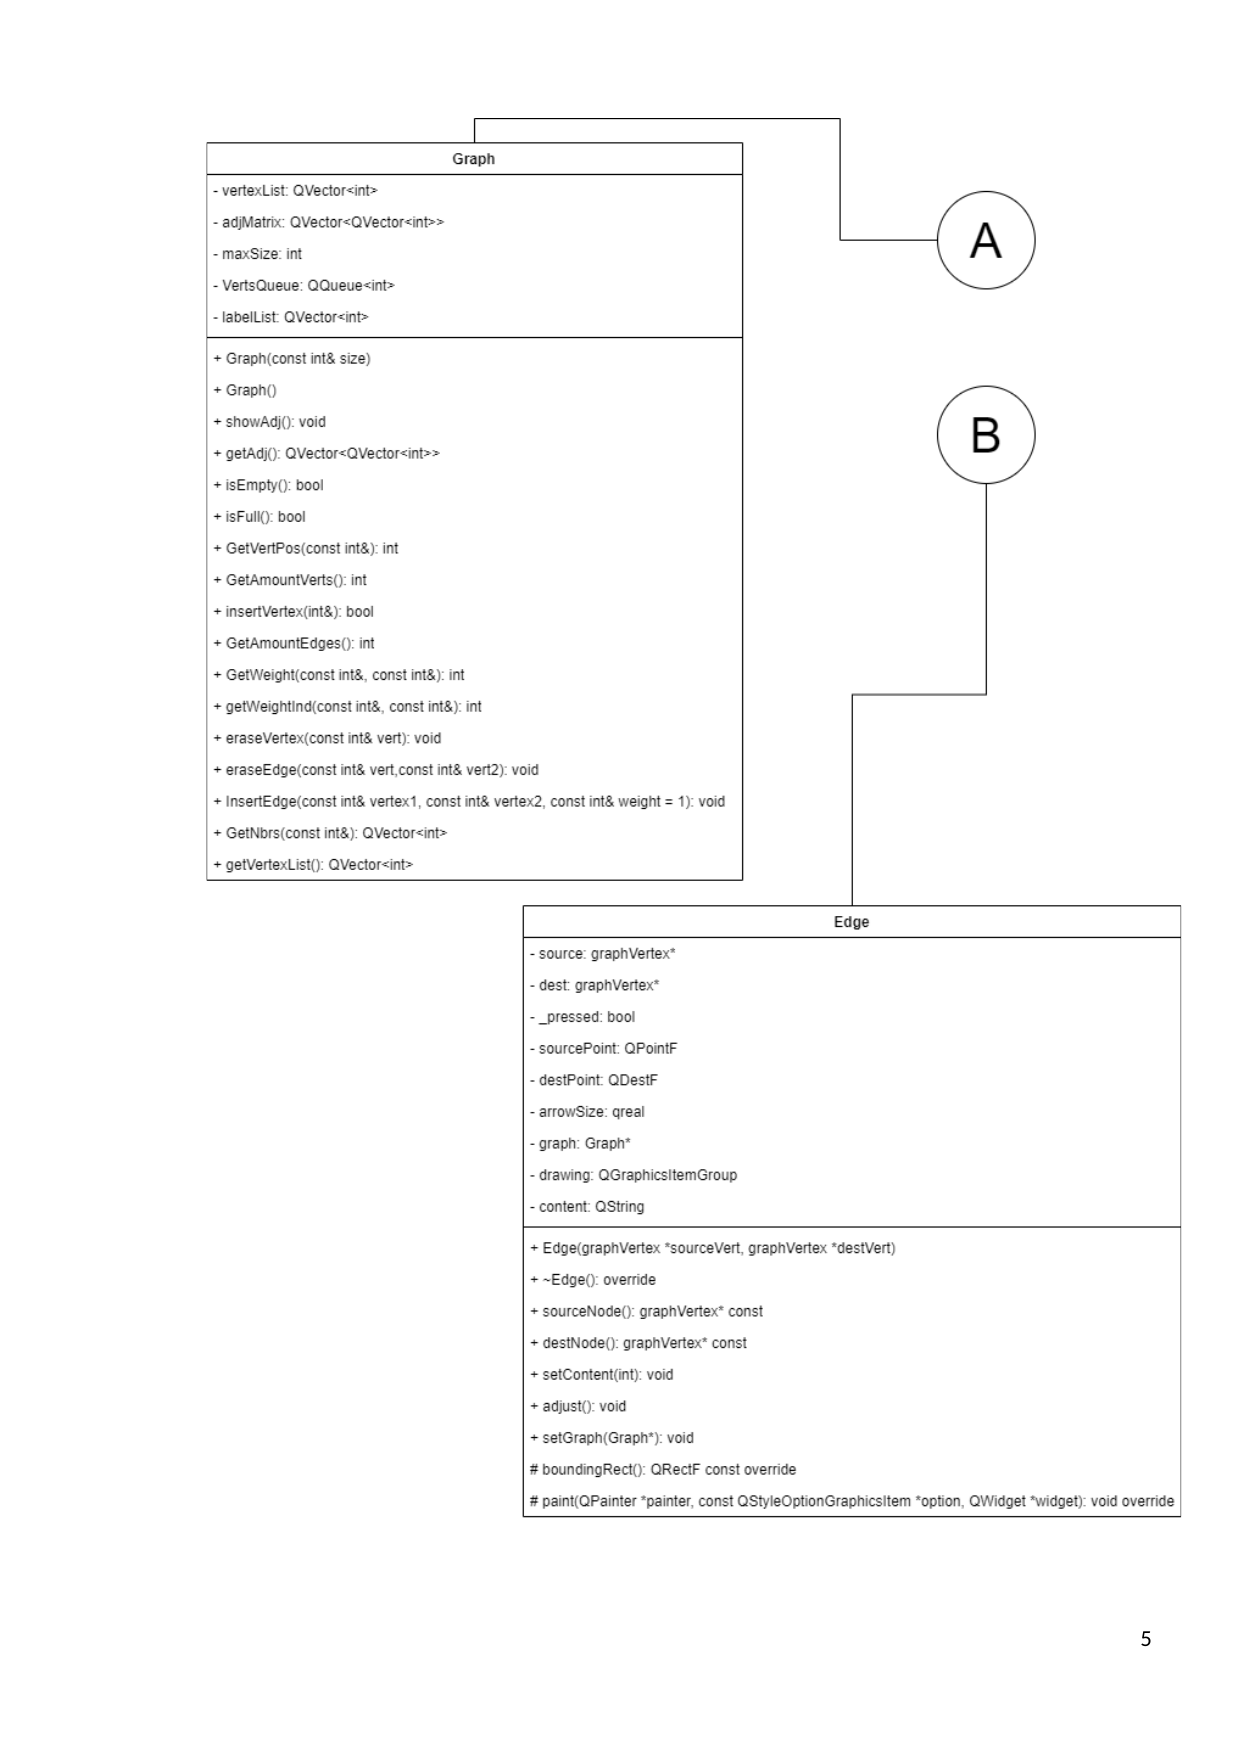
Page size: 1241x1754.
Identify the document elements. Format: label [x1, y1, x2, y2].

picture [206, 118, 1182, 1521]
